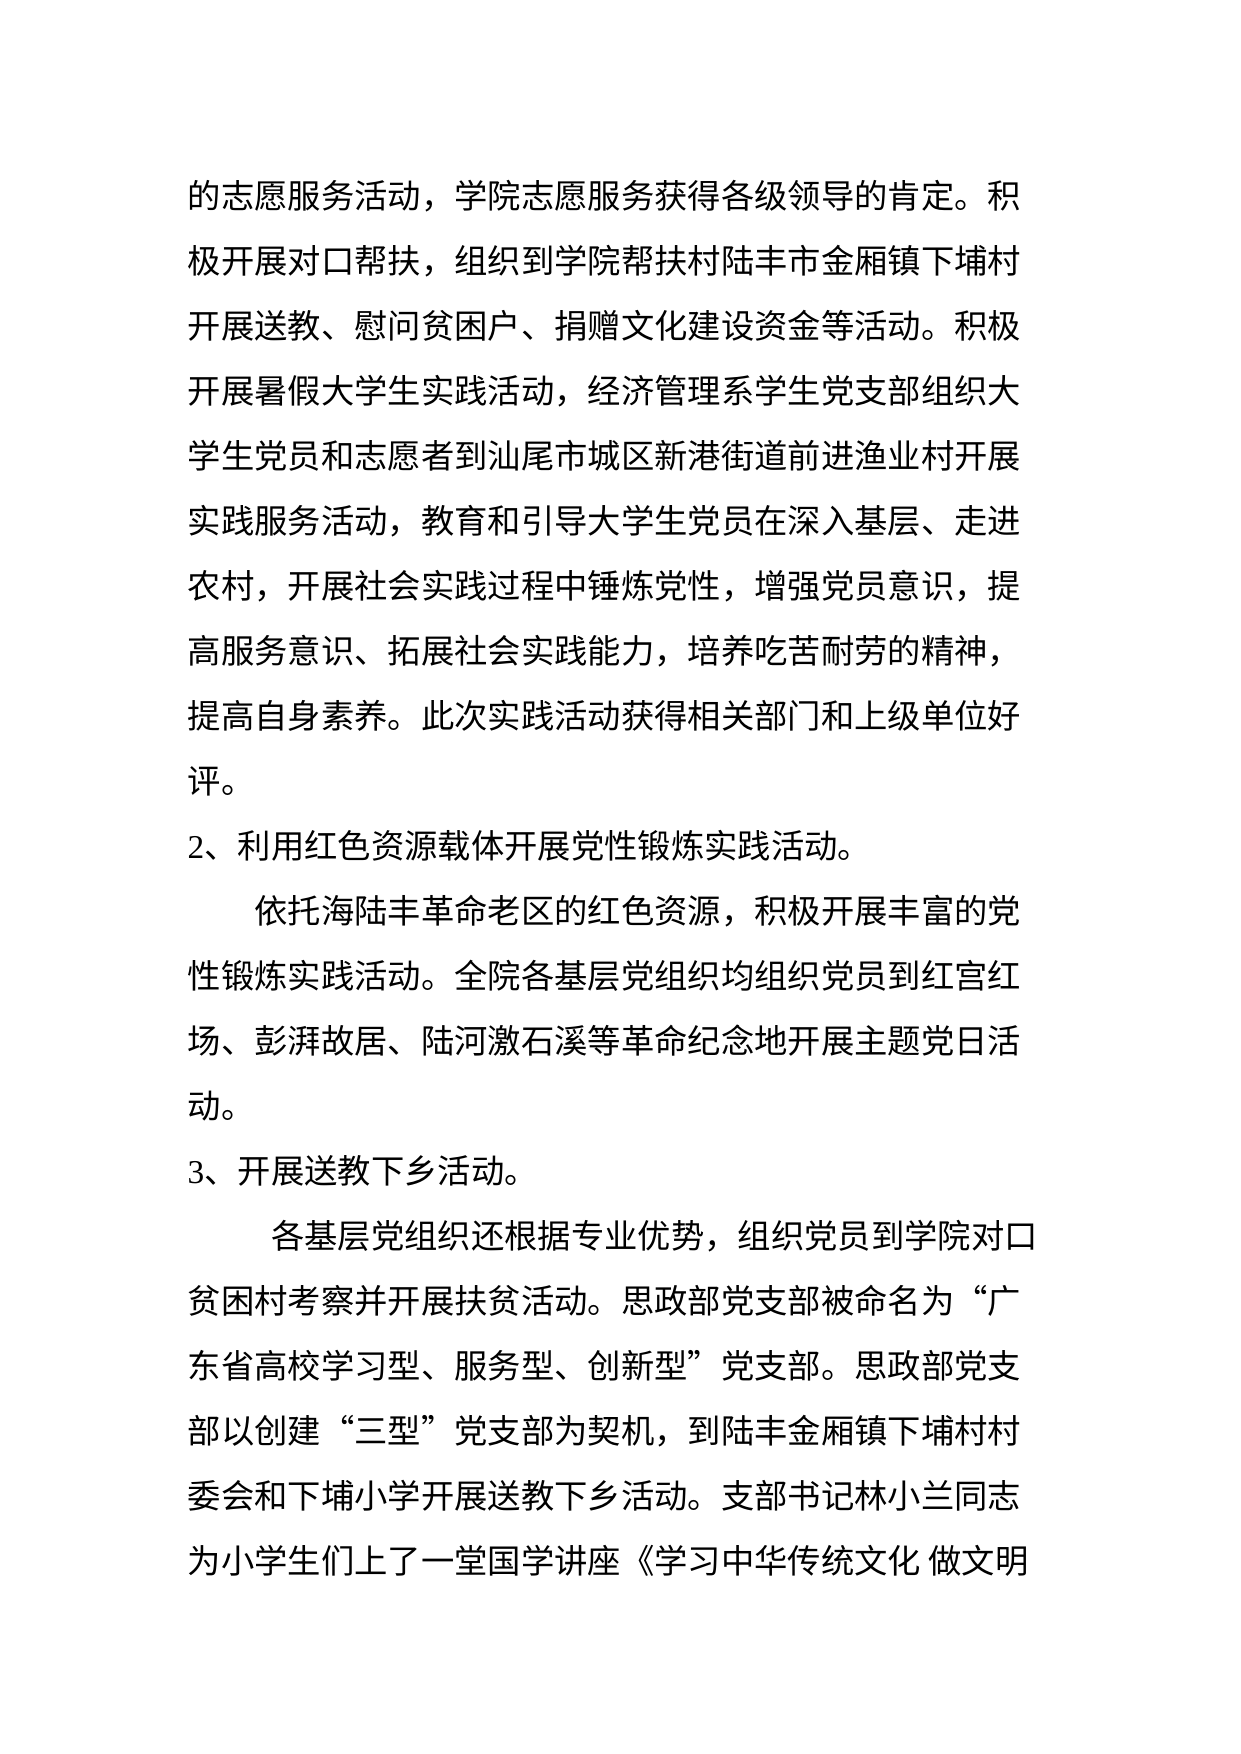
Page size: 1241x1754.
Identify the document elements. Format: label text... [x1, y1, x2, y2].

text 依托海陆丰革命老区的红色资源，积极开展丰富的党性锻炼实践活动。全院各基层党组织均组织党员到红宫红场、彭湃故居、陆河激石溪等革命纪念地开展主题党日活动。 [187, 877, 1053, 1137]
text 2、利用红色资源载体开展党性锻炼实践活动。 [187, 812, 1053, 877]
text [187, 162, 1053, 812]
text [187, 1202, 1053, 1592]
text 3、开展送教下乡活动。 [187, 1137, 1053, 1202]
